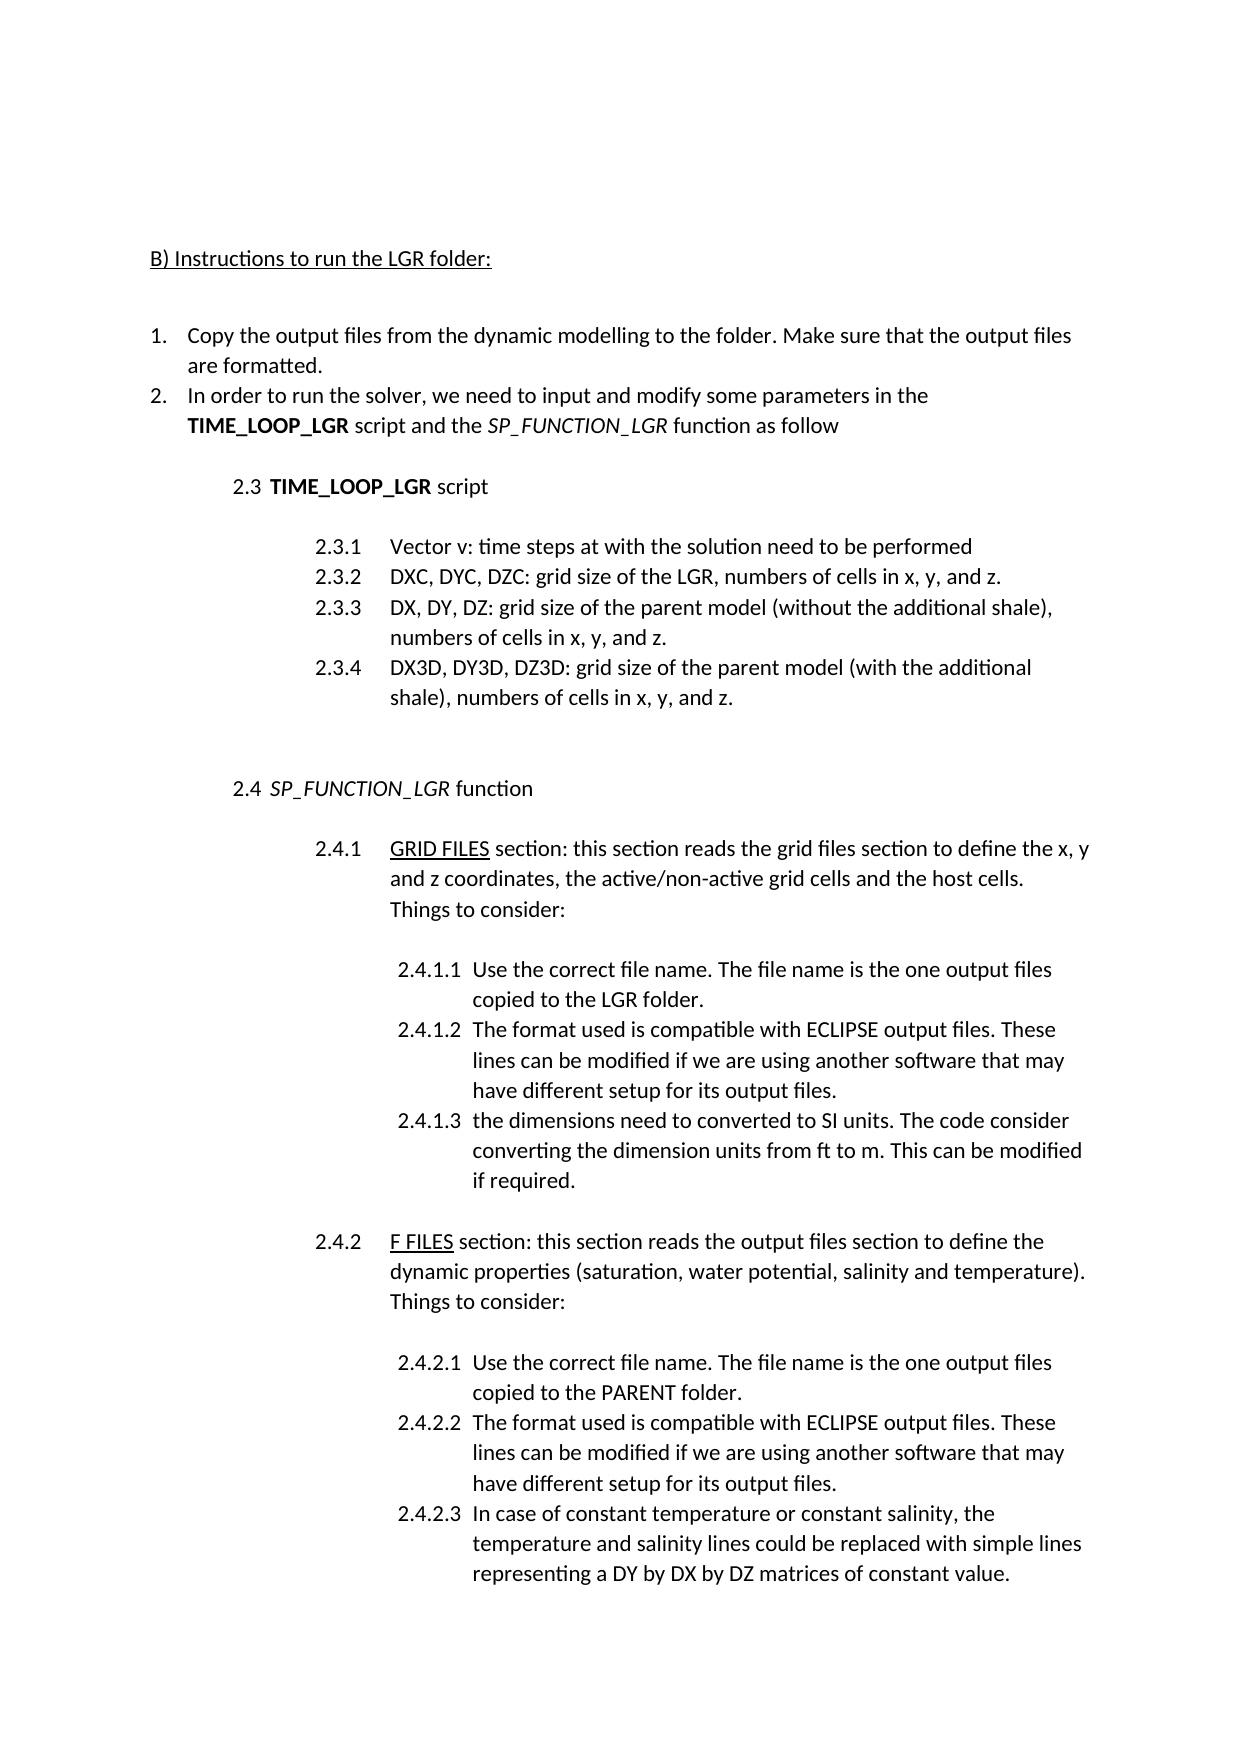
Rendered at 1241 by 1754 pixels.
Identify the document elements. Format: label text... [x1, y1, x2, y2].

list TIME_LOOP_LGR script [232, 472, 1090, 500]
list Use the correct file name. The file name is the one output files copied to the LGR folder. [397, 955, 1090, 1013]
list In case of constant temperature or constant salinity, the temperature and salinity lines could be replaced with simple lines representing a DY by DX by DZ matrices of constant value. [397, 1499, 1090, 1587]
list Use the correct file name. The file name is the one output files copied to the PARENT folder. [397, 1348, 1090, 1406]
list F FILES section: this section reads the output files section to define the dynamic properties (saturation, water potential, salinity and temperature). Things to consider: [315, 1227, 1090, 1316]
list DX, DY, DZ: grid size of the parent model (without the additional shale), numbers of cells in x, y, and z. [315, 593, 1090, 651]
list In order to run the solver, we need to input and modify some parameters in the TIME_LOOP_LGR script and the SP_FUNCTION_LGR function as follow [150, 381, 1090, 439]
list The format used is compatible with ECLIPSE output files. These lines can be modified if we are using another software that may have different setup for its output files. [397, 1408, 1090, 1497]
list Vector v: time steps at with the solution need to be performed [315, 532, 1090, 560]
text B) Instructions to run the LGR folder: [150, 244, 1090, 272]
list DXC, DYC, DZC: grid size of the LGR, numbers of cells in x, y, and z. [315, 562, 1090, 591]
list SP_FUNCTION_LGR function [232, 774, 1090, 802]
list the dimensions need to converted to SI units. The code consider converting the dimension units from ft to m. This can be modified if required. [397, 1106, 1090, 1195]
list DX3D, DY3D, DZ3D: grid size of the parent model (with the additional shale), numbers of cells in x, y, and z. [315, 653, 1090, 711]
list GRID FILES section: this section reads the grid files section to define the x, y and z coordinates, the active/non-active grid cells and the host cells. Things to consider: [315, 834, 1090, 923]
list Copy the output files from the dynamic modelling to the folder. Make sure that the output files are formatted. [150, 321, 1090, 379]
list The format used is compatible with ECLIPSE output files. These lines can be modified if we are using another software that may have different setup for its output files. [397, 1016, 1090, 1104]
